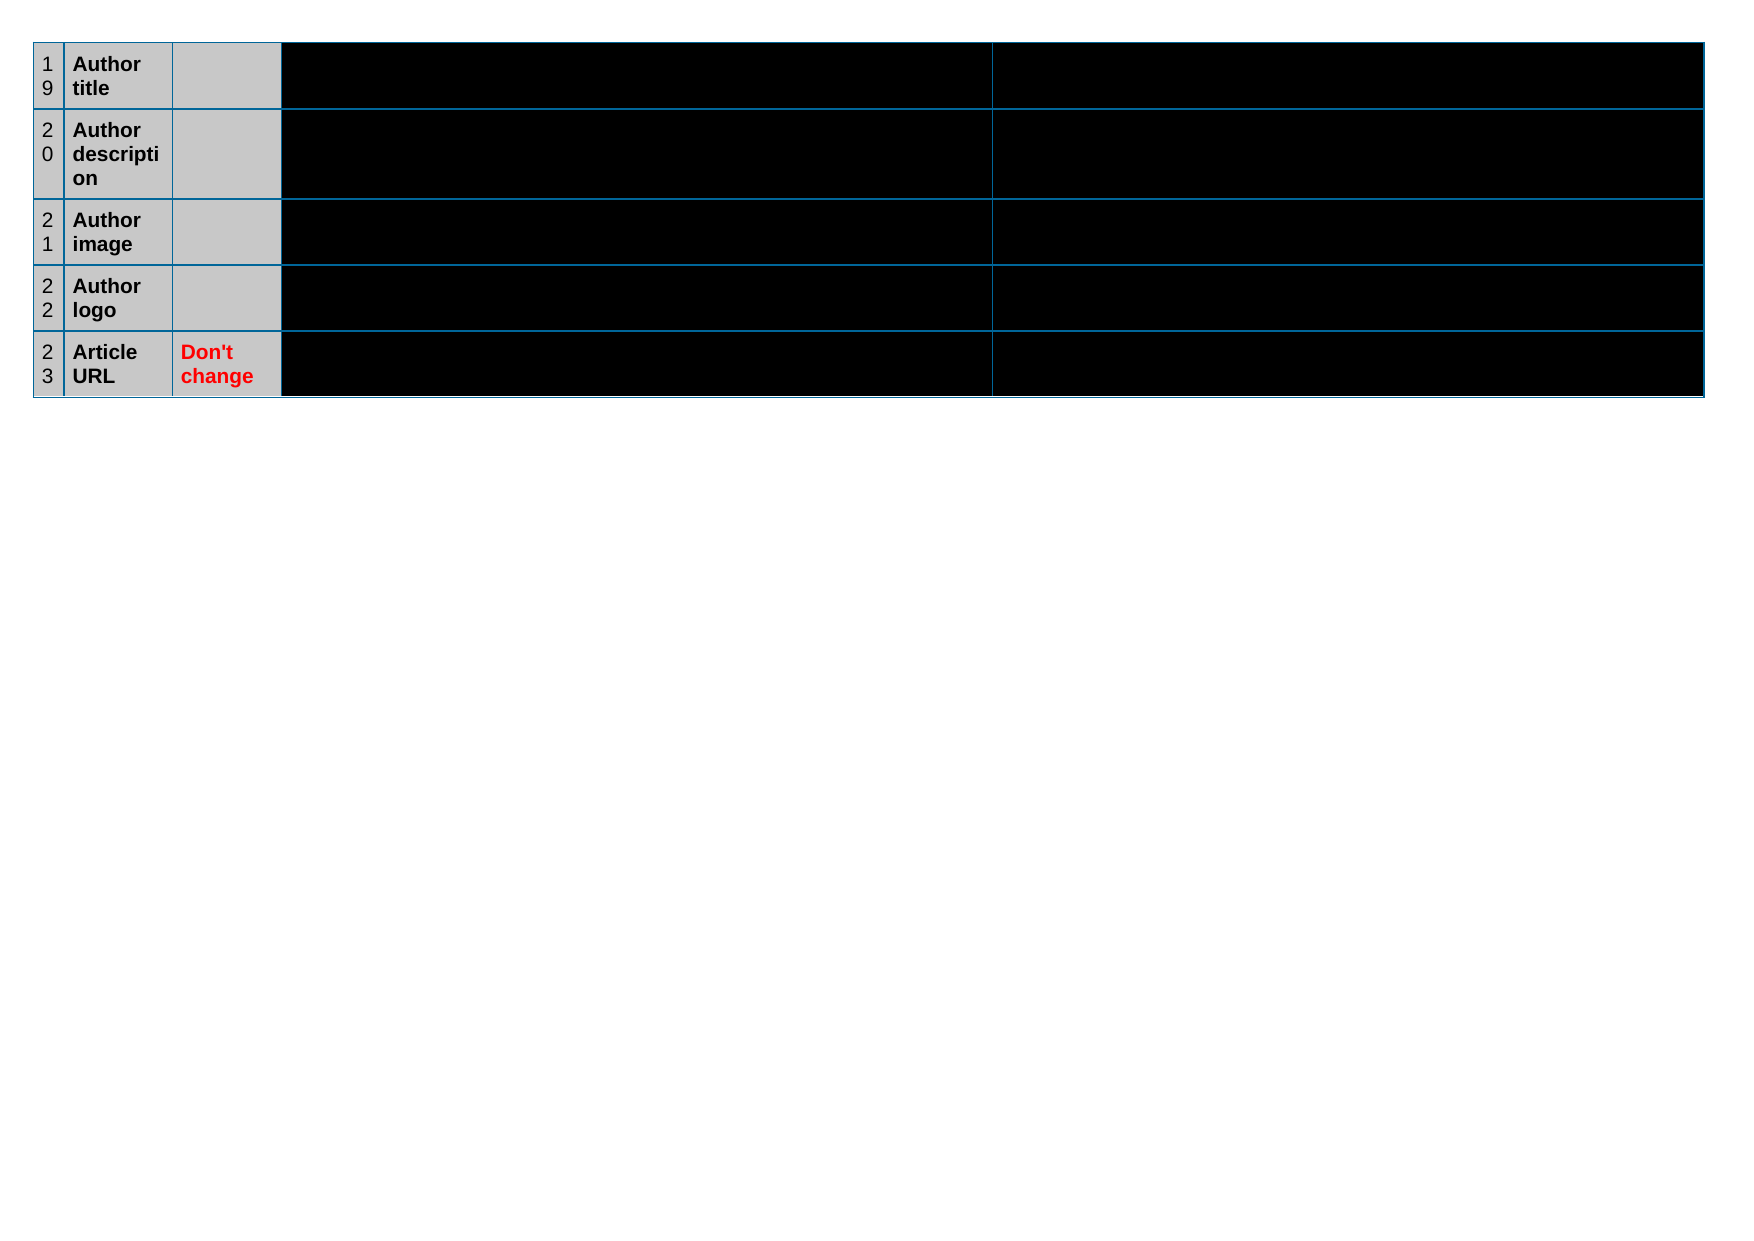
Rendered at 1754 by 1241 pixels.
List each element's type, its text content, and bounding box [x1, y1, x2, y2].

table_cell [282, 266, 992, 330]
table_cell 21 [34, 200, 63, 264]
table_cell Don't change [173, 332, 281, 396]
table_cell [993, 43, 1703, 108]
table_cell [282, 200, 992, 264]
table_cell [173, 200, 281, 264]
table_cell [282, 332, 992, 396]
table_cell [173, 110, 281, 198]
table_cell 20 [34, 110, 63, 198]
table_cell Article URL [65, 332, 172, 396]
table_cell Author title [65, 43, 172, 108]
table_cell 23 [34, 332, 63, 396]
table_cell [993, 332, 1703, 396]
table_cell 19 [34, 43, 63, 108]
table_cell Author description [65, 110, 172, 198]
table_cell [993, 110, 1703, 198]
table_cell Author image [65, 200, 172, 264]
table_cell Author logo [65, 266, 172, 330]
table_cell [993, 200, 1703, 264]
table_cell [173, 266, 281, 330]
table_cell [282, 110, 992, 198]
table_cell [993, 266, 1703, 330]
table_cell 22 [34, 266, 63, 330]
table_cell [282, 43, 992, 108]
table_cell [173, 43, 281, 108]
